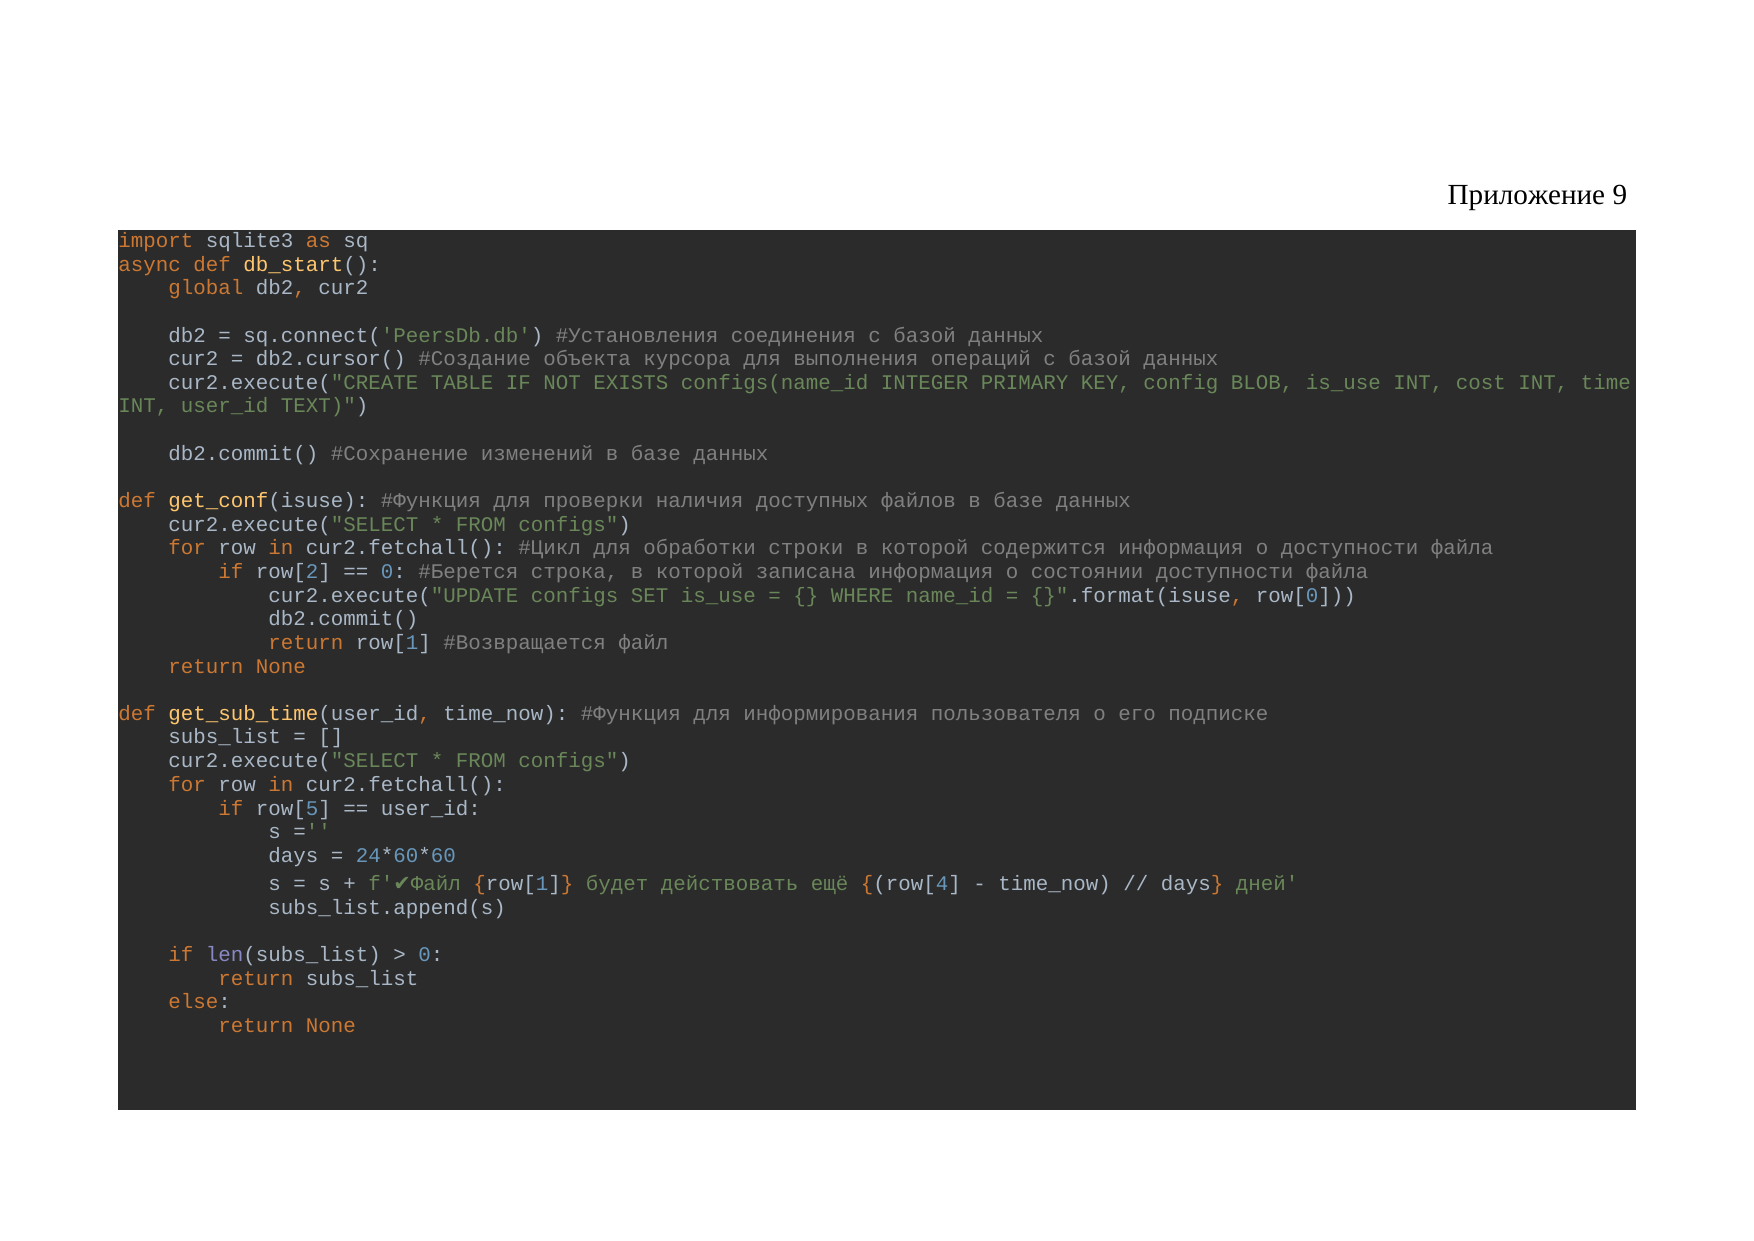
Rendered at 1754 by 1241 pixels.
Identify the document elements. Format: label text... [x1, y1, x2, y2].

text Приложение 9 [118, 177, 1627, 211]
text import sqlite3 as sq async def db_start(): global db2, cur2 db2 = sq.connect('PeersDb.db') #Установления соединения с базой данных cur2 = db2.cursor() #Создание объекта курсора для выполнения операций с базой данных cur2.execute("CREATE TABLE IF NOT EXISTS configs(name_id INTEGER PRIMARY KEY, config BLOB, is_use INT, cost INT, time INT, user_id TEXT)") db2.commit() #Сохранение изменений в базе данных def get_conf(isuse): #Функция для проверки наличия доступных файлов в базе данных cur2.execute("SELECT * FROM configs") for row in cur2.fetchall(): #Цикл для обработки строки в которой содержится информация о доступности файла if row[2] == 0: #Берется строка, в которой записана информация о состоянии доступности файла cur2.execute("UPDATE configs SET is_use = {} WHERE name_id = {}".format(isuse, row[0])) db2.commit() return row[1] #Возвращается файл return None def get_sub_time(user_id, time_now): #Функция для информирования пользователя о его подписке subs_list = [] cur2.execute("SELECT * FROM configs") for row in cur2.fetchall(): if row[5] == user_id: s ='' days = 24*60*60 s = s + f'✔Файл {row[1]} будет действовать ещё {(row[4] - time_now) // days} дней' subs_list.append(s) if len(subs_list) > 0: return subs_list else: return None [118, 230, 1636, 1062]
